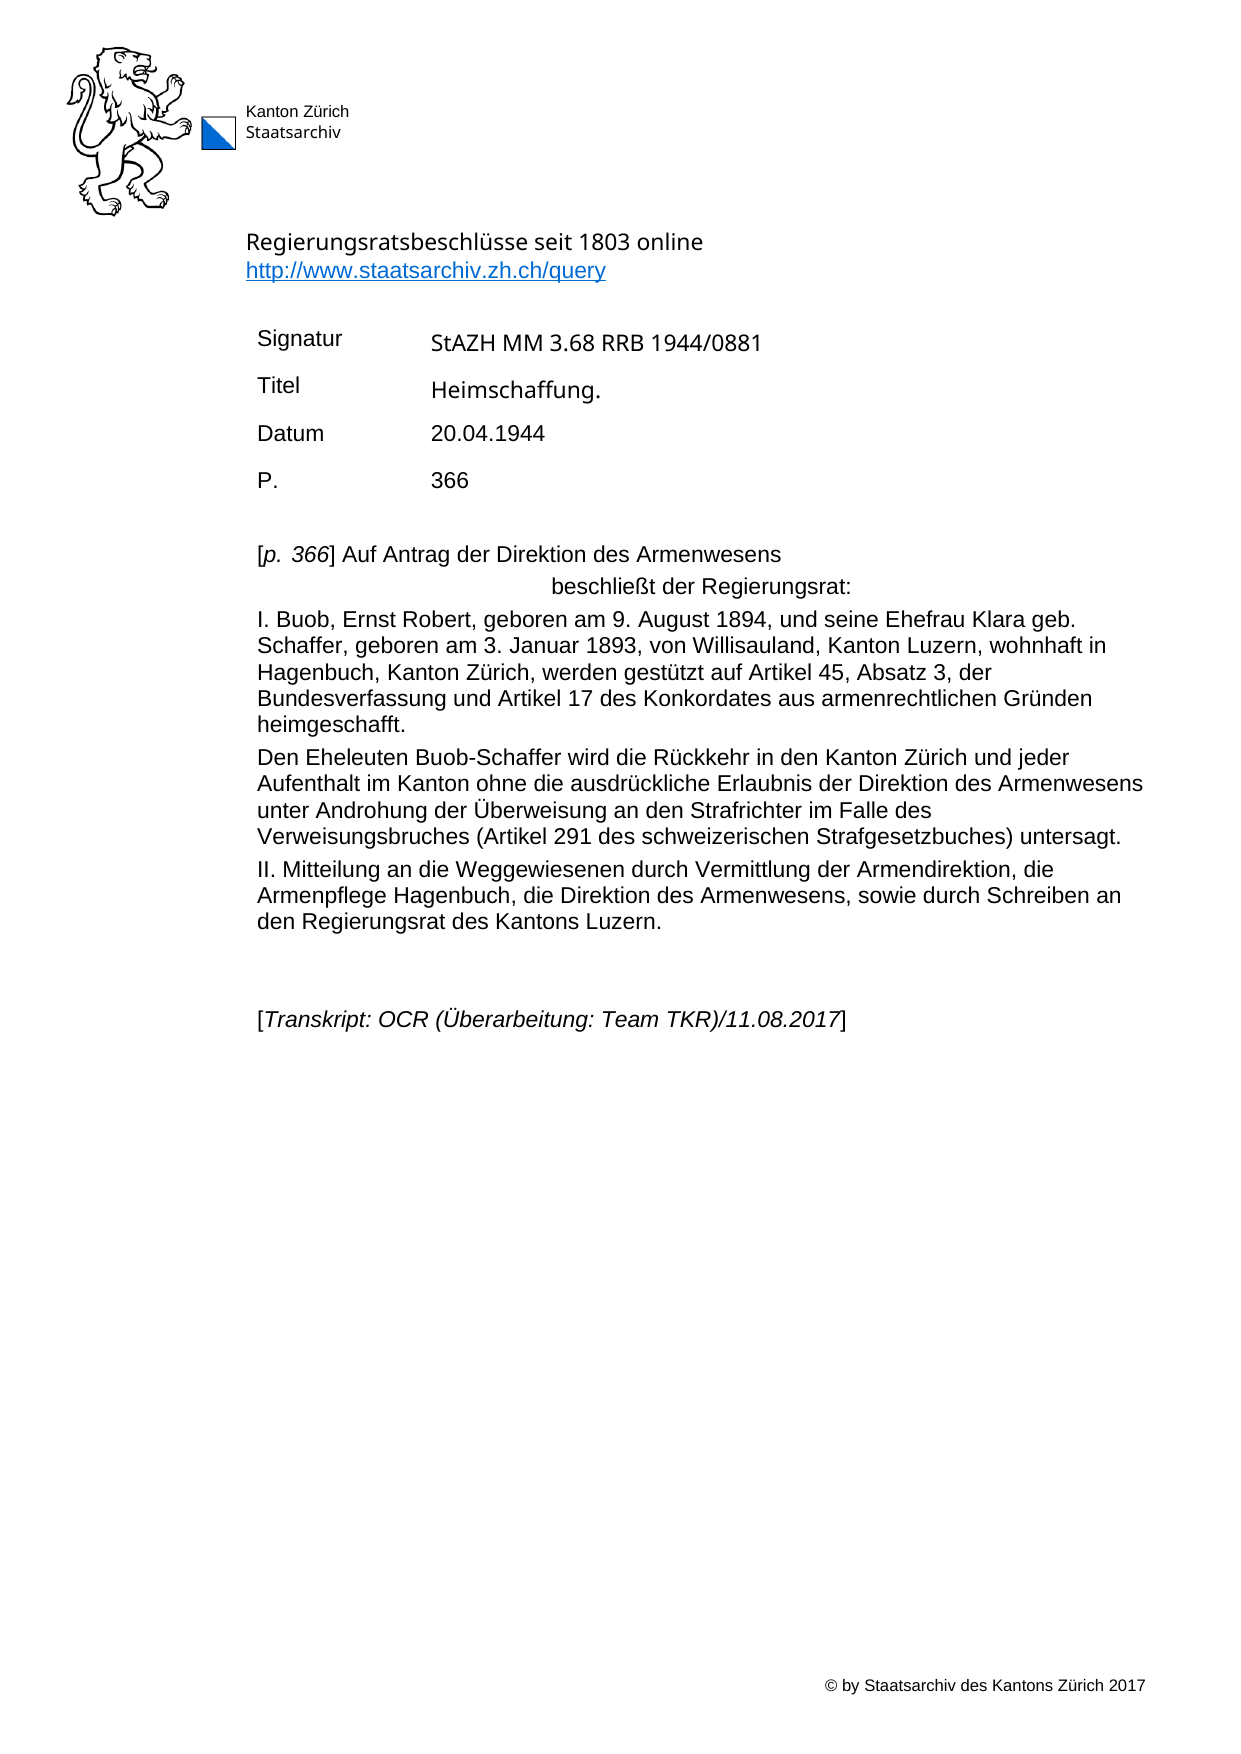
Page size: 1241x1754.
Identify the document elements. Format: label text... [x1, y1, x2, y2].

picture [200, 115, 237, 151]
text II. Mitteilung an die Weggewiesenen durch Vermittlung der Armendirektion, die Armenpflege Hagenbuch, die Direktion des Armenwesens, sowie durch Schreiben an den Regierungsrat des Kantons Luzern. [257, 856, 1146, 934]
table_cell Datum [246, 414, 419, 461]
text beschließt der Regierungsrat: [257, 573, 1146, 599]
table_cell 20.04.1944 [419, 414, 1119, 461]
table_cell 366 [419, 461, 1119, 508]
text I. Buob, Ernst Robert, geboren am 9. August 1894, und seine Ehefrau Klara geb. Schaffer, geboren am 3. Januar 1893, von Willisauland, Kanton Luzern, wohnhaft in Hagenbuch, Kanton Zürich, werden gestützt auf Artikel 45, Absatz 3, der Bundesverfassung und Artikel 17 des Konkordates aus armenrechtlichen Gründen heimgeschafft. [257, 606, 1146, 738]
text [Transkript: OCR (Überarbeitung: Team TKR)/11.08.2017] [257, 1006, 1146, 1032]
text Den Eheleuten Buob-Schaffer wird die Rückkehr in den Kanton Zürich und jeder Aufenthalt im Kanton ohne die ausdrückliche Erlaubnis der Direktion des Armenwesens unter Androhung der Überweisung an den Strafrichter im Falle des Verweisungsbruches (Artikel 291 des schweizerischen Strafgesetzbuches) untersagt. [257, 744, 1146, 849]
table_header Signatur [246, 319, 419, 366]
table_cell Heimschaffung. [419, 366, 1119, 413]
table_cell P. [246, 461, 419, 508]
text [p. 366] Auf Antrag der Direktion des Armenwesens [257, 541, 1146, 567]
table_cell Titel [246, 366, 419, 413]
picture [59, 44, 196, 222]
table_header StAZH MM 3.68 RRB 1944/0881 [419, 319, 1119, 366]
